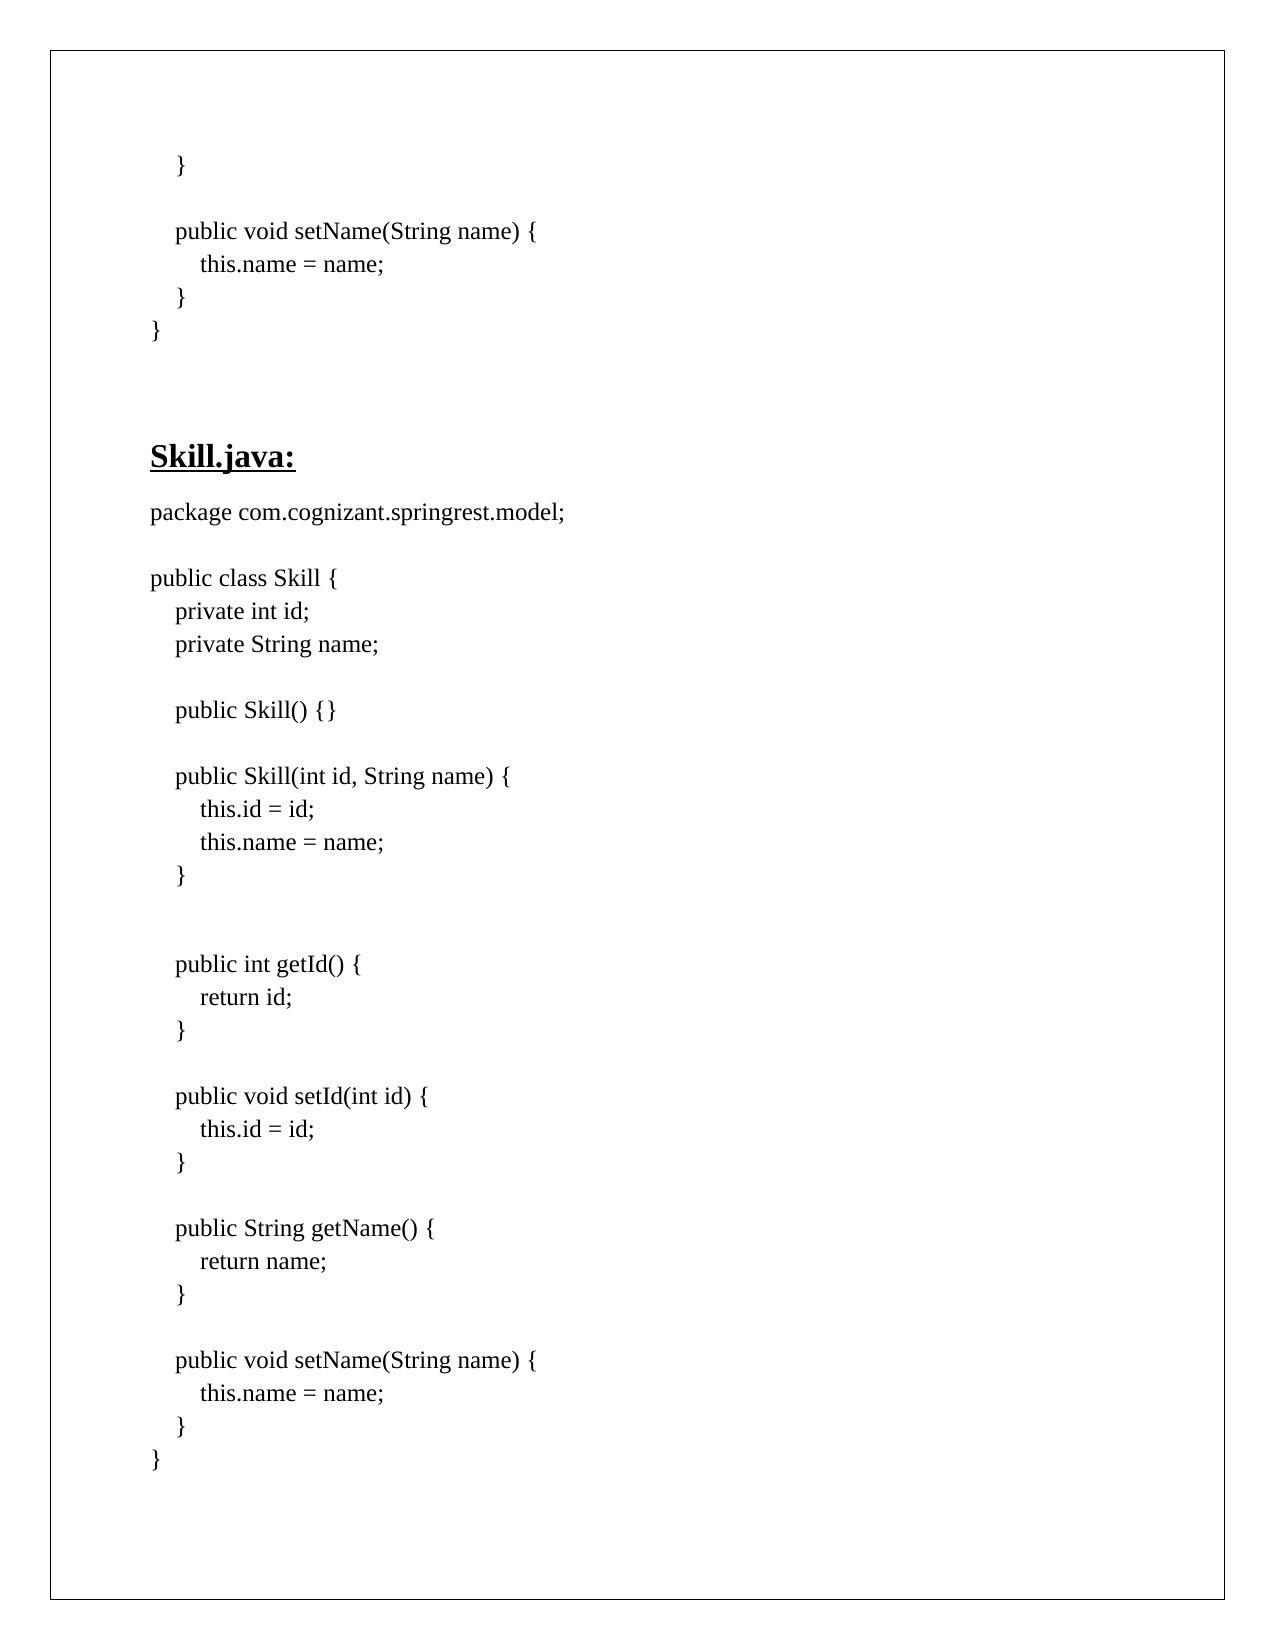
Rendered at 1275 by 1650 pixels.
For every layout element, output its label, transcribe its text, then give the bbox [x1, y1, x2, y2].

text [150, 150, 1125, 344]
text Skill.java: [150, 437, 1125, 475]
text package com.cognizant.springrest.model; public class Skill { private int id; private String name; public Skill() {} public Skill(int id, String name) { this.id = id; this.name = name; } public int getId() { return id; } public void setId(int id) { this.id = id; } public String getName() { return name; } public void setName(String name) { this.name = name; } } [150, 497, 1125, 1473]
